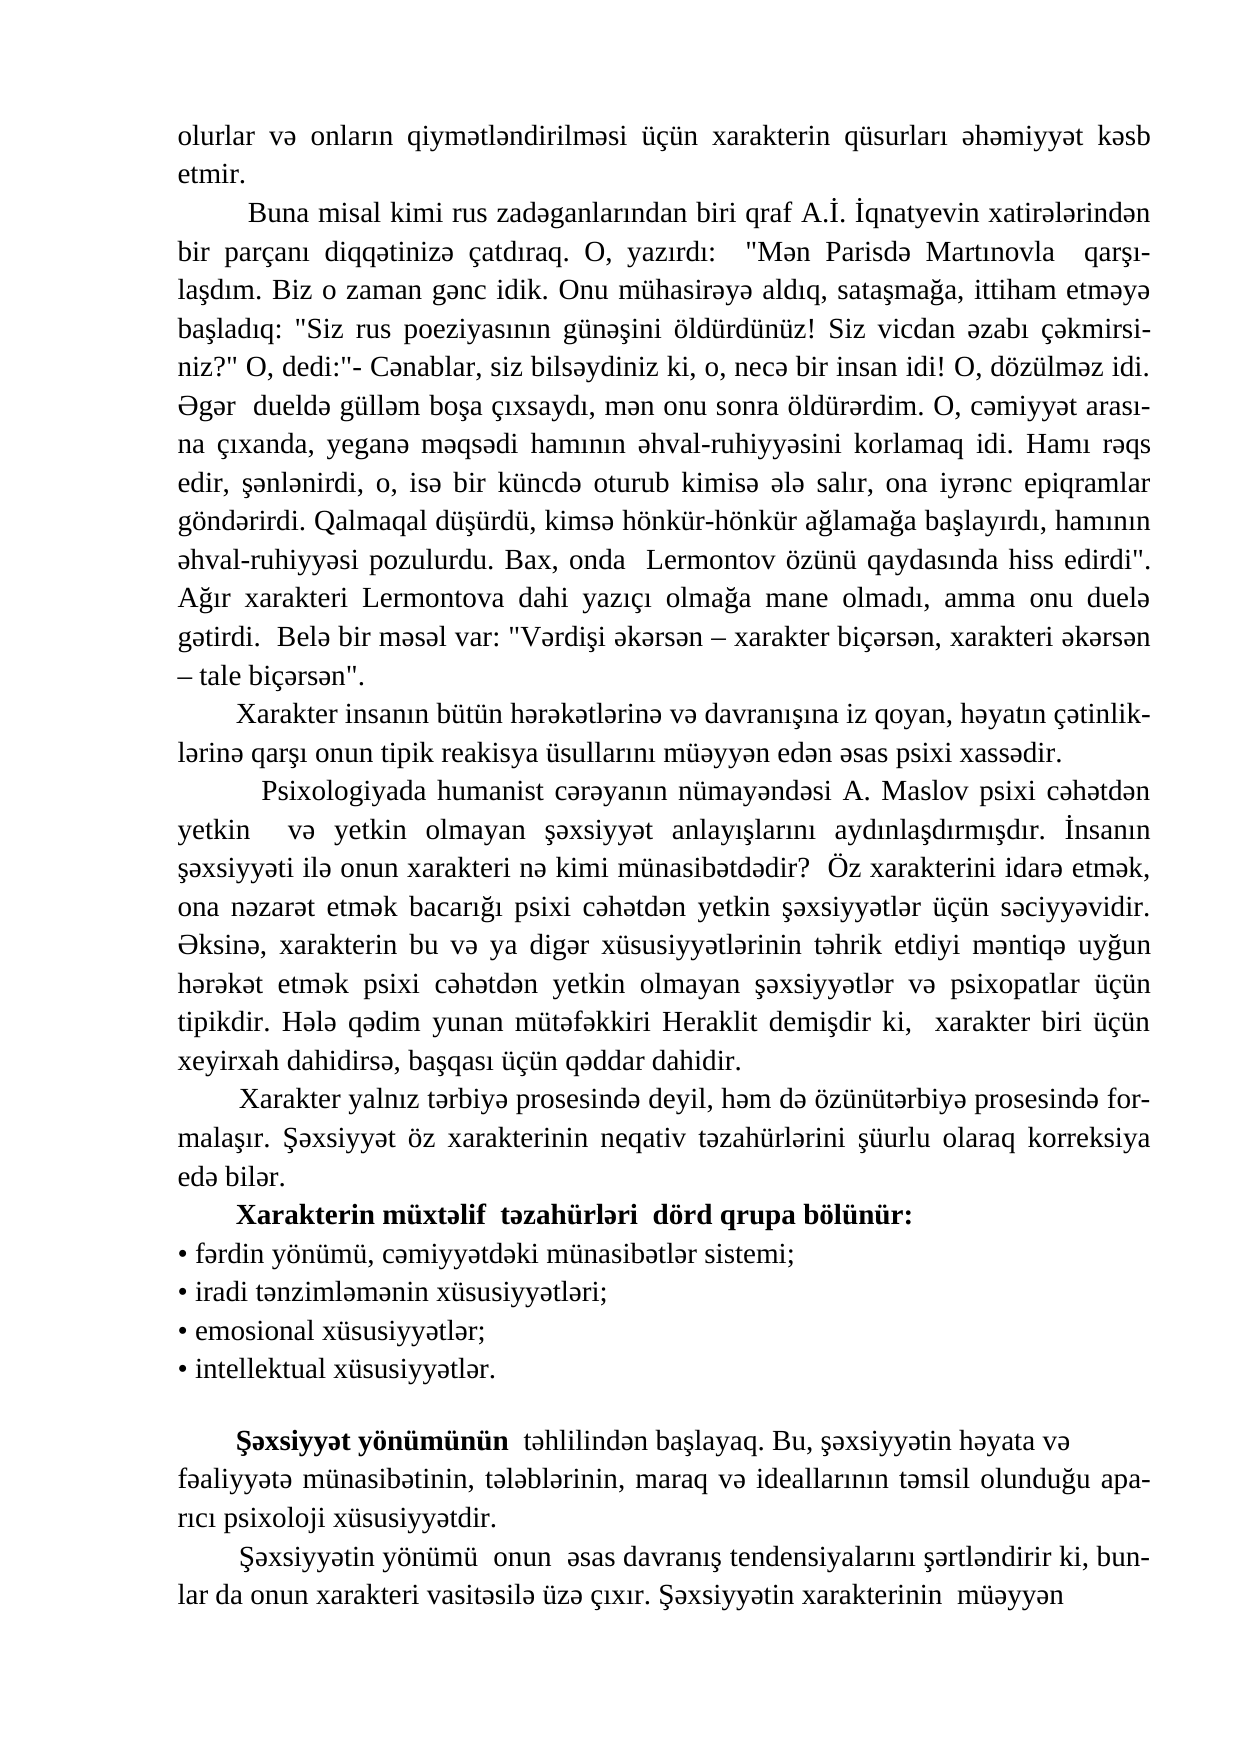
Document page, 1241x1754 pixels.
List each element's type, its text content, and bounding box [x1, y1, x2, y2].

text fəaliyyətə münasibətinin, tələblərinin, maraq və ideallarının təmsil olunduğu apa-rıcı psixoloji xüsusiyyətdir. [177, 1462, 1152, 1534]
text Xarakter yalnız tərbiyə prosesində deyil, həm də özünütərbiyə prosesində for-malaşır. Şəxsiyyət öz xarakterinin neqativ təzahürlərini şüurlu olaraq korreksiya edə bilər. [177, 1082, 1152, 1192]
text Xarakterin müxtəlif təzahürləri dörd qrupa bölünür: [177, 1197, 1152, 1231]
text Psixologiyada humanist cərəyanın nümayəndəsi A. Maslov psixi cəhətdən yetkin və yetkin olmayan şəxsiyyət anlayışlarını aydınlaşdırmışdır. İnsanın şəxsiyyəti ilə onun xarakteri nə kimi münasibətdədir? Öz xarakterini idarə etmək, ona nəzarət etmək bacarığı psixi cəhətdən yetkin şəxsiyyətlər üçün səciyyəvidir. Əksinə, xarakterin bu və ya digər xüsusiyyətlərinin təhrik etdiyi məntiqə uyğun hərəkət etmək psixi cəhətdən yetkin olmayan şəxsiyyətlər və psixopatlar üçün tipikdir. Hələ qədim yunan mütəfəkkiri Heraklit demişdir ki, xarakter biri üçün xeyirxah dahidirsə, başqası üçün qəddar dahidir. [177, 773, 1152, 1077]
text • fərdin yönümü, cəmiyyətdəki münasibətlər sistemi; [177, 1236, 1152, 1269]
text Xarakter insanın bütün hərəkətlərinə və davranışına iz qoyan, həyatın çətinlik-lərinə qarşı onun tipik reakisya üsullarını müəyyən edən əsas psixi xassədir. [177, 696, 1152, 768]
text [177, 118, 1152, 190]
text • emosional xüsusiyyətlər; [177, 1313, 1152, 1346]
text • iradi tənzimləmənin xüsusiyyətləri; [177, 1274, 1152, 1308]
text Şəxsiyyətin yönümü onun əsas davranış tendensiyalarını şərtləndirir ki, bun-lar da onun xarakteri vasitəsilə üzə çıxır. Şəxsiyyətin xarakterinin müəyyən [177, 1539, 1152, 1611]
text Buna misal kimi rus zadəganlarından biri qraf A.İ. İqnatyevin xatirələrindən bir parçanı diqqətinizə çatdıraq. O, yazırdı: "Mən Parisdə Martınovla qarşı-laşdım. Biz o zaman gənc idik. Onu mühasirəyə aldıq, sataşmağa, ittiham etməyə başladıq: "Siz rus poeziyasının günəşini öldürdünüz! Siz vicdan əzabı çəkmirsi-niz?" O, dedi:"- Cənablar, siz bilsəydiniz ki, o, necə bir insan idi! O, dözülməz idi. Əgər dueldə gülləm boşa çıxsaydı, mən onu sonra öldürərdim. O, cəmiyyət arası-na çıxanda, yeganə məqsədi hamının əhval-ruhiyyəsini korlamaq idi. Hamı rəqs edir, şənlənirdi, o, isə bir küncdə oturub kimisə ələ salır, ona iyrənc epiqramlar göndərirdi. Qalmaqal düşürdü, kimsə hönkür-hönkür ağlamağa başlayırdı, hamının əhval-ruhiyyəsi pozulurdu. Bax, onda Lermontov özünü qaydasında hiss edirdi". Ağır xarakteri Lermontova dahi yazıçı olmağa mane olmadı, amma onu duelə gətirdi. Belə bir məsəl var: "Vərdişi əkərsən – xarakter biçərsən, xarakteri əkərsən – tale biçərsən". [177, 195, 1152, 691]
text • intellektual xüsusiyyətlər. [177, 1351, 1152, 1385]
text Şəxsiyyət yönümünün təhlilindən başlayaq. Bu, şəxsiyyətin həyata və [177, 1423, 1152, 1457]
